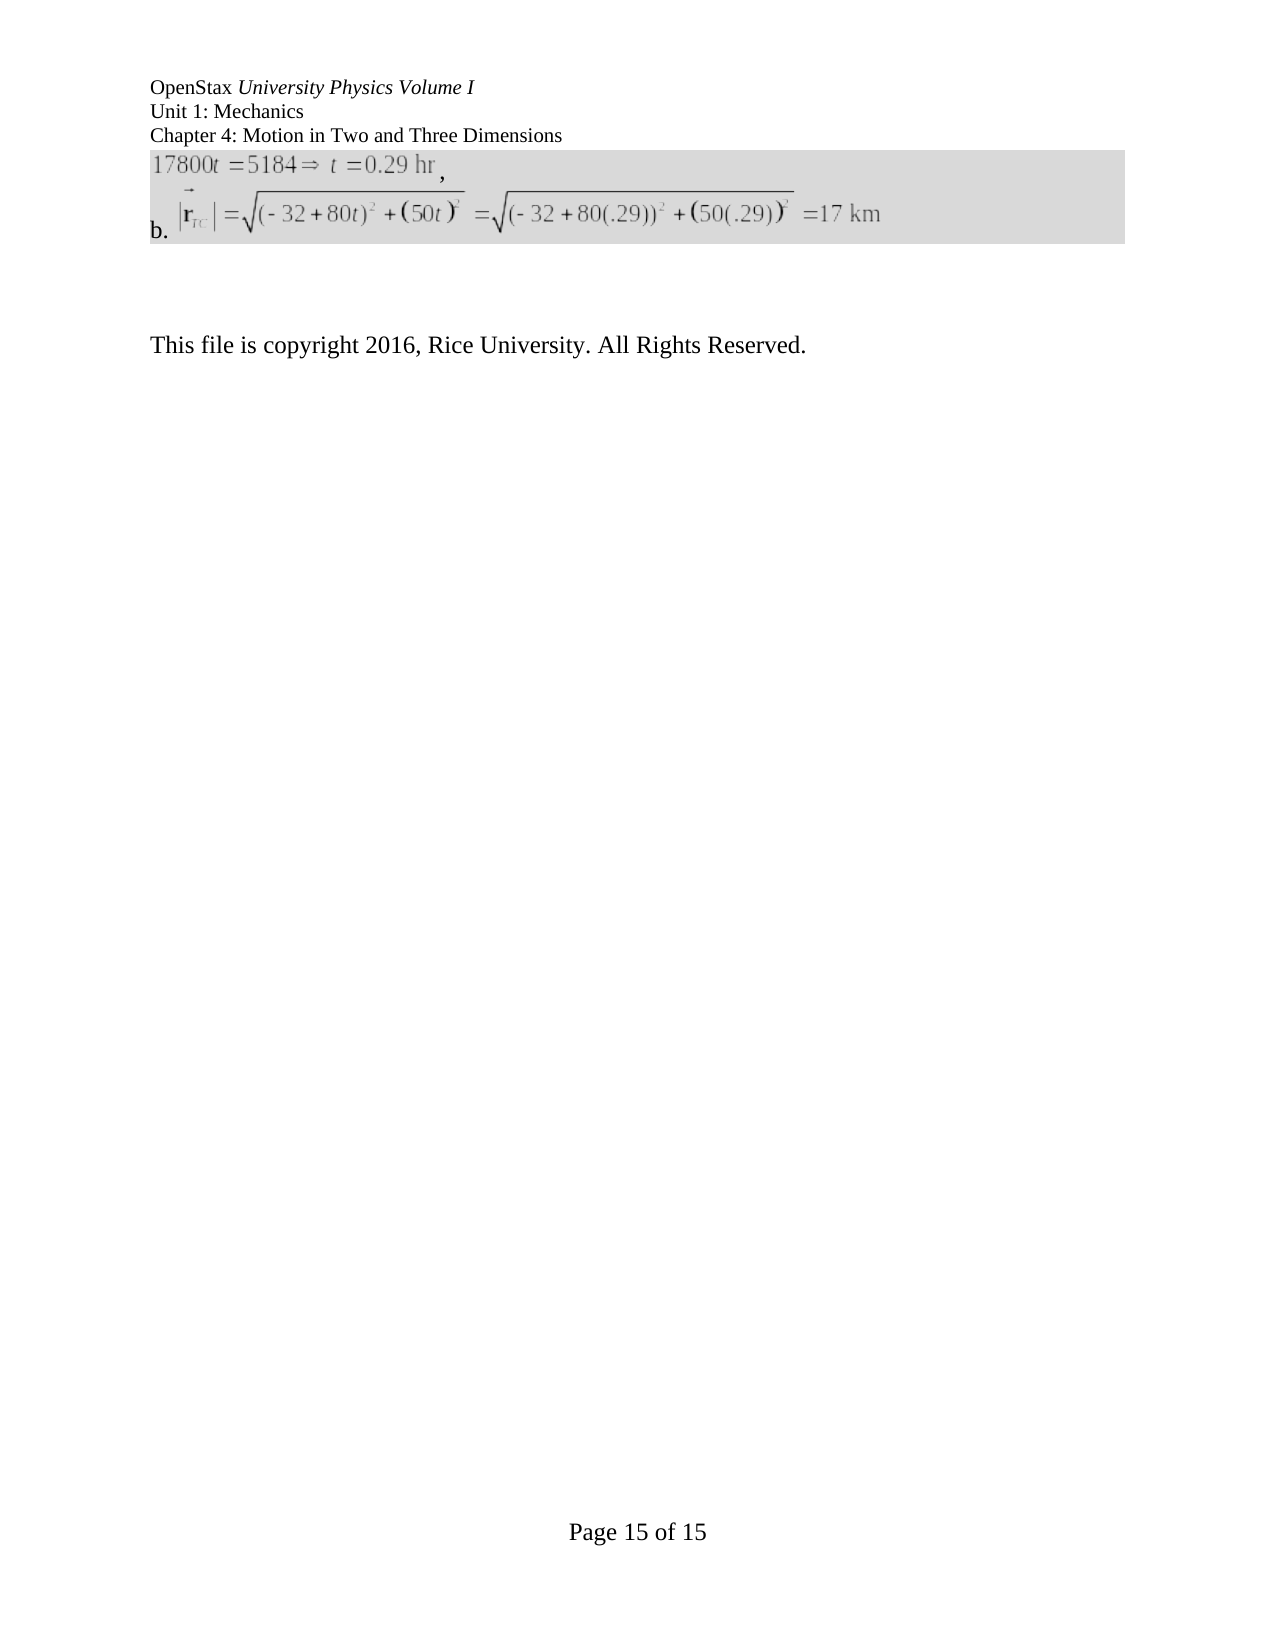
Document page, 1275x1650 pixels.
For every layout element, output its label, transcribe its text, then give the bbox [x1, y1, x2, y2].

text , [150, 150, 1125, 185]
text This file is copyright 2016, Rice University. All Rights Reserved. [150, 330, 1125, 359]
text b. [150, 185, 1125, 244]
